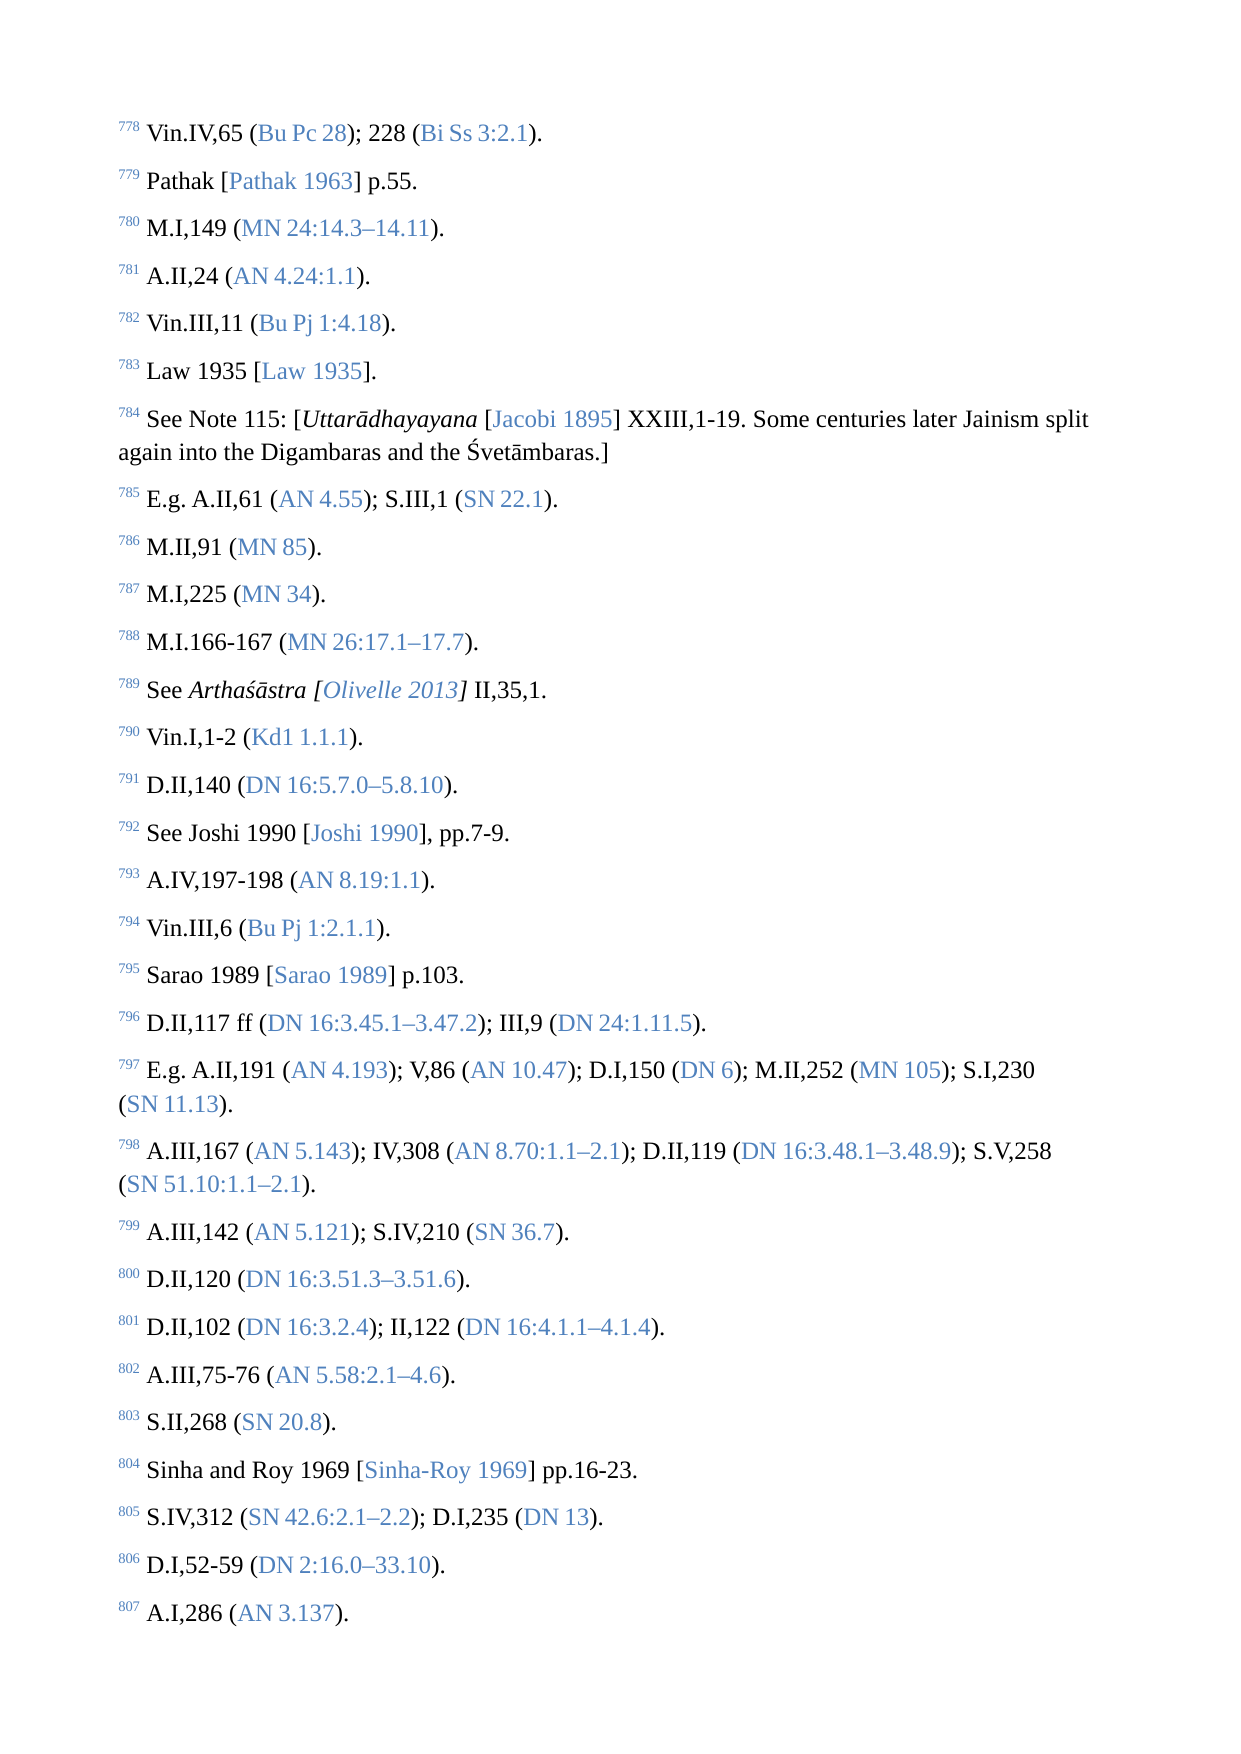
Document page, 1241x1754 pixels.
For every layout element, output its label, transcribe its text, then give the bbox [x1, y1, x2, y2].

text 789 See Arthaśāstra [Olivelle 2013] II,35,1. [118, 675, 1122, 703]
text 788 M.I.166-167 (MN 26:17.1–17.7). [118, 627, 1122, 656]
text 786 M.II,91 (MN 85). [118, 532, 1122, 561]
text 787 M.I,225 (MN 34). [118, 579, 1122, 608]
text 782 Vin.III,11 (Bu Pj 1:4.18). [118, 308, 1122, 337]
text 796 D.II,117 ff (DN 16:3.45.1–3.47.2); III,9 (DN 24:1.11.5). [118, 1008, 1122, 1037]
text 799 A.III,142 (AN 5.121); S.IV,210 (SN 36.7). [118, 1217, 1122, 1246]
text 795 Sarao 1989 [Sarao 1989] p.103. [118, 960, 1122, 989]
text 804 Sinha and Roy 1969 [Sinha-Roy 1969] pp.16-23. [118, 1455, 1122, 1484]
text 781 A.II,24 (AN 4.24:1.1). [118, 261, 1122, 290]
text 792 See Joshi 1990 [Joshi 1990], pp.7-9. [118, 818, 1122, 846]
text 783 Law 1935 [Law 1935]. [118, 356, 1122, 385]
text 805 S.IV,312 (SN 42.6:2.1–2.2); D.I,235 (DN 13). [118, 1502, 1122, 1531]
text 801 D.II,102 (DN 16:3.2.4); II,122 (DN 16:4.1.1–4.1.4). [118, 1312, 1122, 1341]
text 802 A.III,75-76 (AN 5.58:2.1–4.6). [118, 1360, 1122, 1388]
text 797 E.g. A.II,191 (AN 4.193); V,86 (AN 10.47); D.I,150 (DN 6); M.II,252 (MN 105); S.I,230 (SN 11.13). [118, 1056, 1122, 1117]
text 794 Vin.III,6 (Bu Pj 1:2.1.1). [118, 913, 1122, 942]
text 778 Vin.IV,65 (Bu Pc 28); 228 (Bi Ss 3:2.1). [118, 118, 1122, 147]
text 791 D.II,140 (DN 16:5.7.0–5.8.10). [118, 770, 1122, 799]
text 790 Vin.I,1-2 (Kd1 1.1.1). [118, 722, 1122, 751]
text 793 A.IV,197-198 (AN 8.19:1.1). [118, 865, 1122, 894]
text 803 S.II,268 (SN 20.8). [118, 1407, 1122, 1436]
text 779 Pathak [Pathak 1963] p.55. [118, 166, 1122, 194]
text 784 See Note 115: [Uttarādhayayana [Jacobi 1895] XXIII,1-19. Some centuries later Jainism split again into the Digambaras and the Śvetāmbaras.] [118, 404, 1122, 466]
text 800 D.II,120 (DN 16:3.51.3–3.51.6). [118, 1264, 1122, 1293]
text 807 A.I,286 (AN 3.137). [118, 1598, 1122, 1626]
text 785 E.g. A.II,61 (AN 4.55); S.III,1 (SN 22.1). [118, 484, 1122, 513]
text 806 D.I,52-59 (DN 2:16.0–33.10). [118, 1550, 1122, 1579]
text 798 A.III,167 (AN 5.143); IV,308 (AN 8.70:1.1–2.1); D.II,119 (DN 16:3.48.1–3.48.9); S.V,258 (SN 51.10:1.1–2.1). [118, 1136, 1122, 1198]
text 780 M.I,149 (MN 24:14.3–14.11). [118, 213, 1122, 242]
